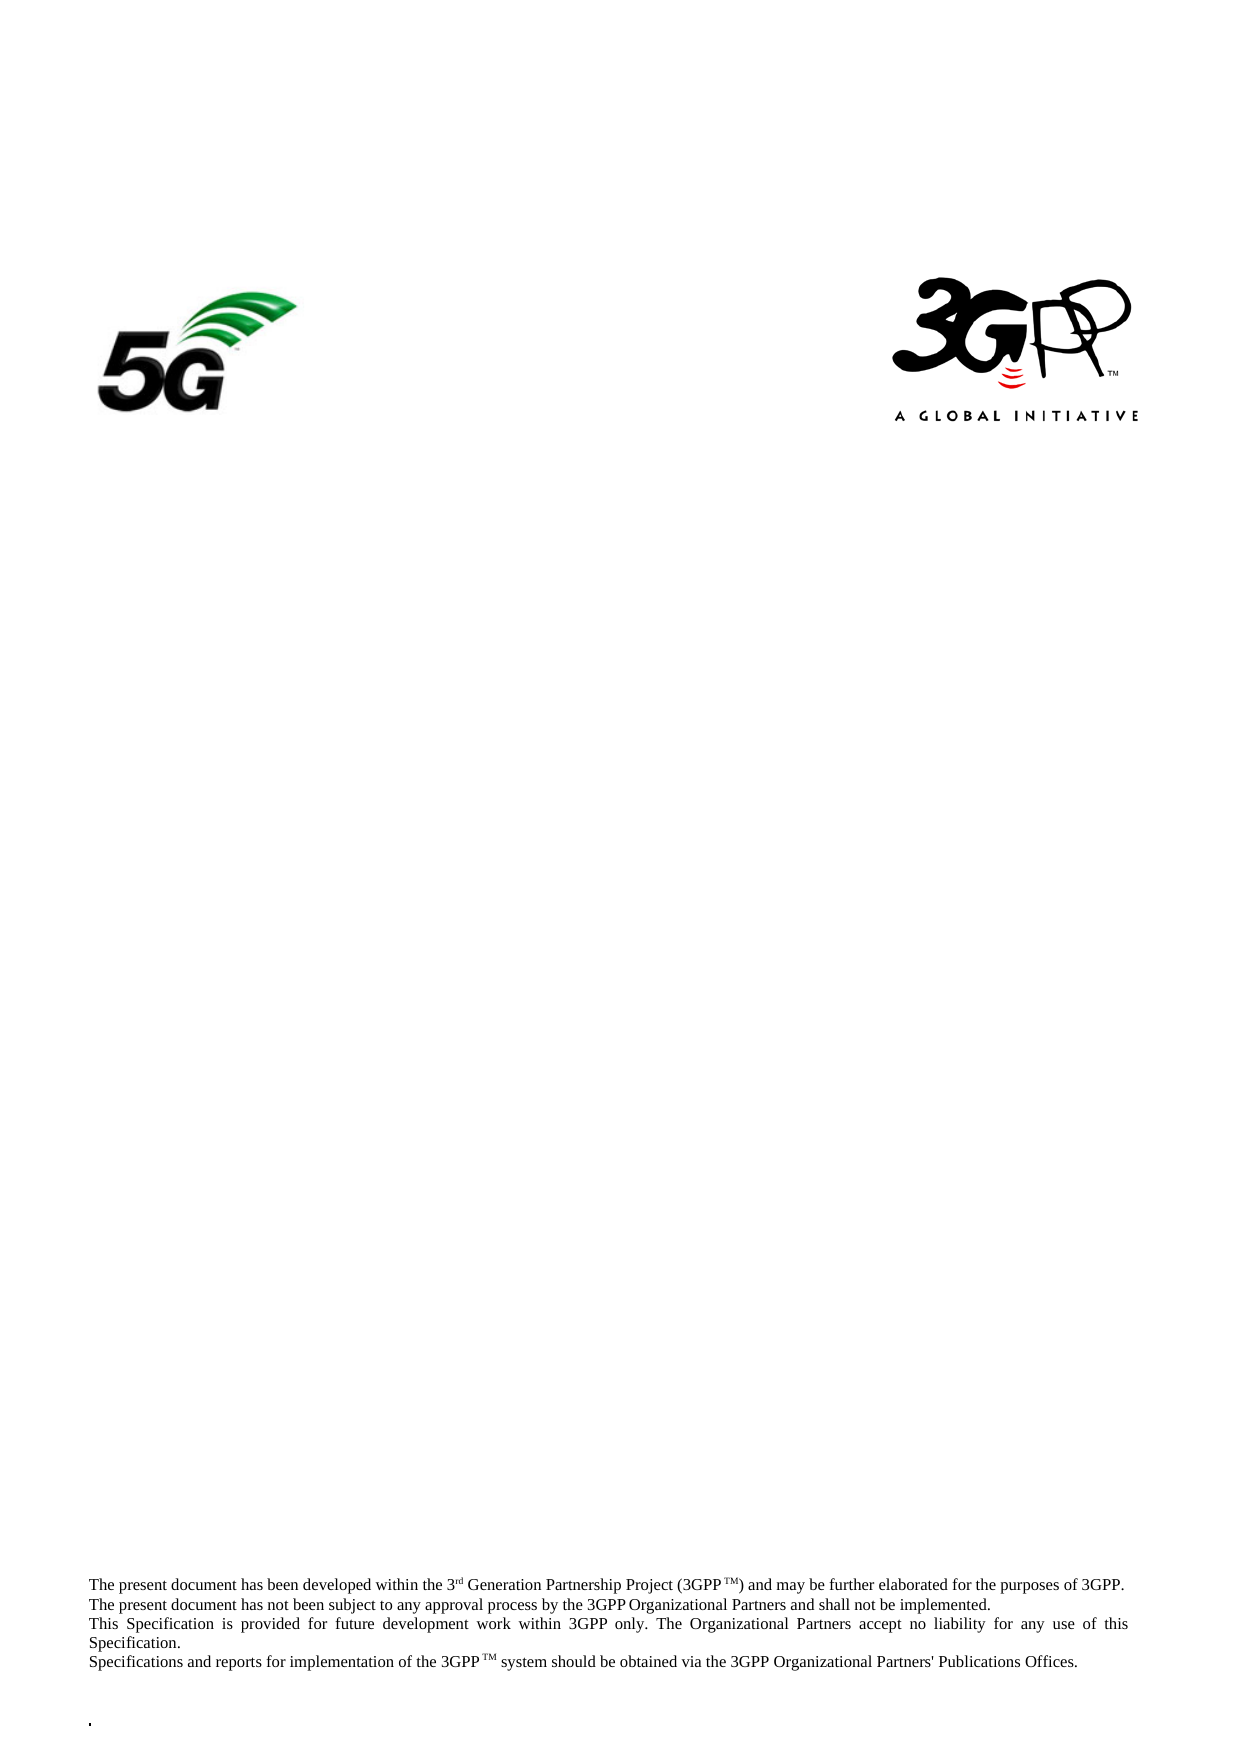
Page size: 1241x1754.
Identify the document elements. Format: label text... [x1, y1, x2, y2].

picture [884, 269, 1152, 426]
picture [88, 277, 305, 426]
text The present document has been developed within the 3rd Generation Partnership Project (3GPP TM) and may be further elaborated for the purposes of 3GPP. The present document has not been subject to any approval process by the 3GPP Organizational Partners and shall not be implemented. This Specification is provided for future development work within 3GPP only. The Organizational Partners accept no liability for any use of this Specification. Specifications and reports for implementation of the 3GPP TM system should be obtained via the 3GPP Organizational Partners' Publications Offices. [89, 1575, 1129, 1671]
